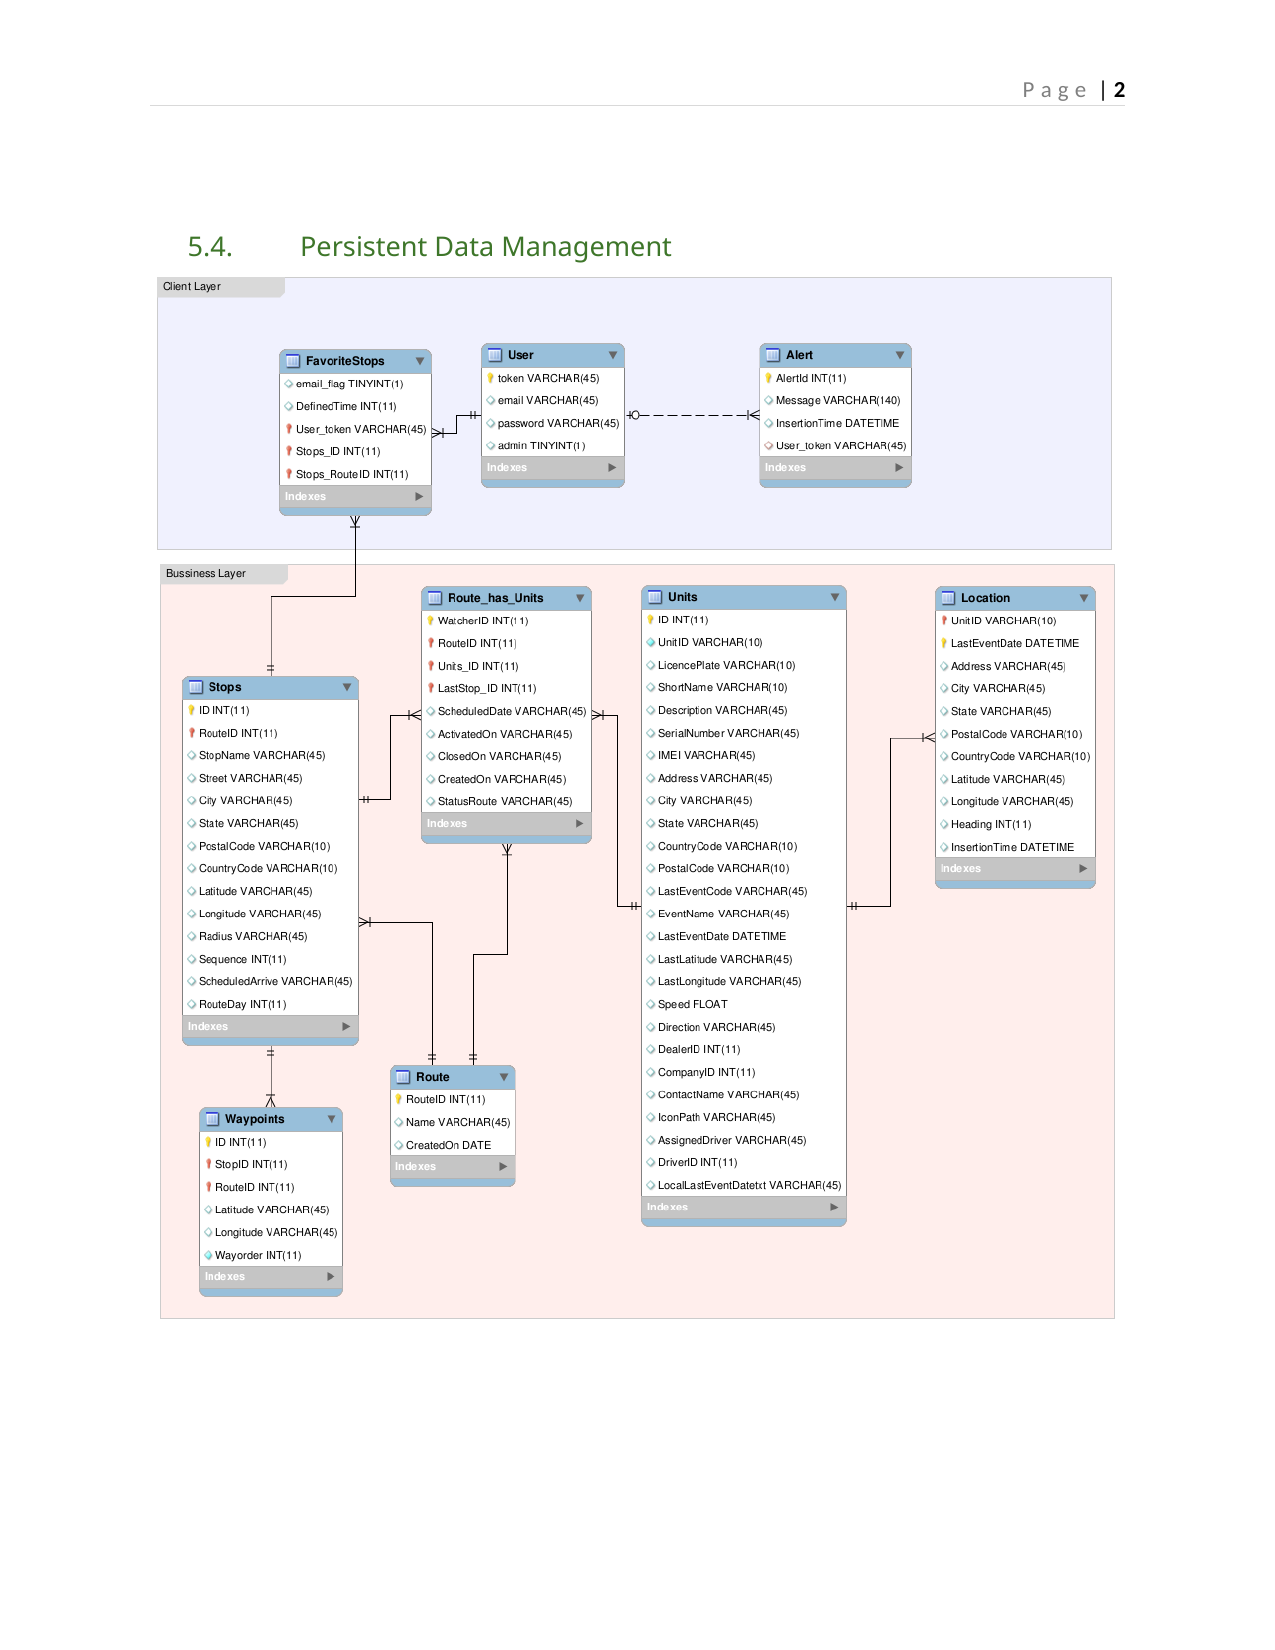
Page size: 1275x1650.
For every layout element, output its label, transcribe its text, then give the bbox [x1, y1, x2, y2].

picture [150, 267, 1125, 1327]
subtitle Persistent Data Management [187, 228, 1125, 265]
